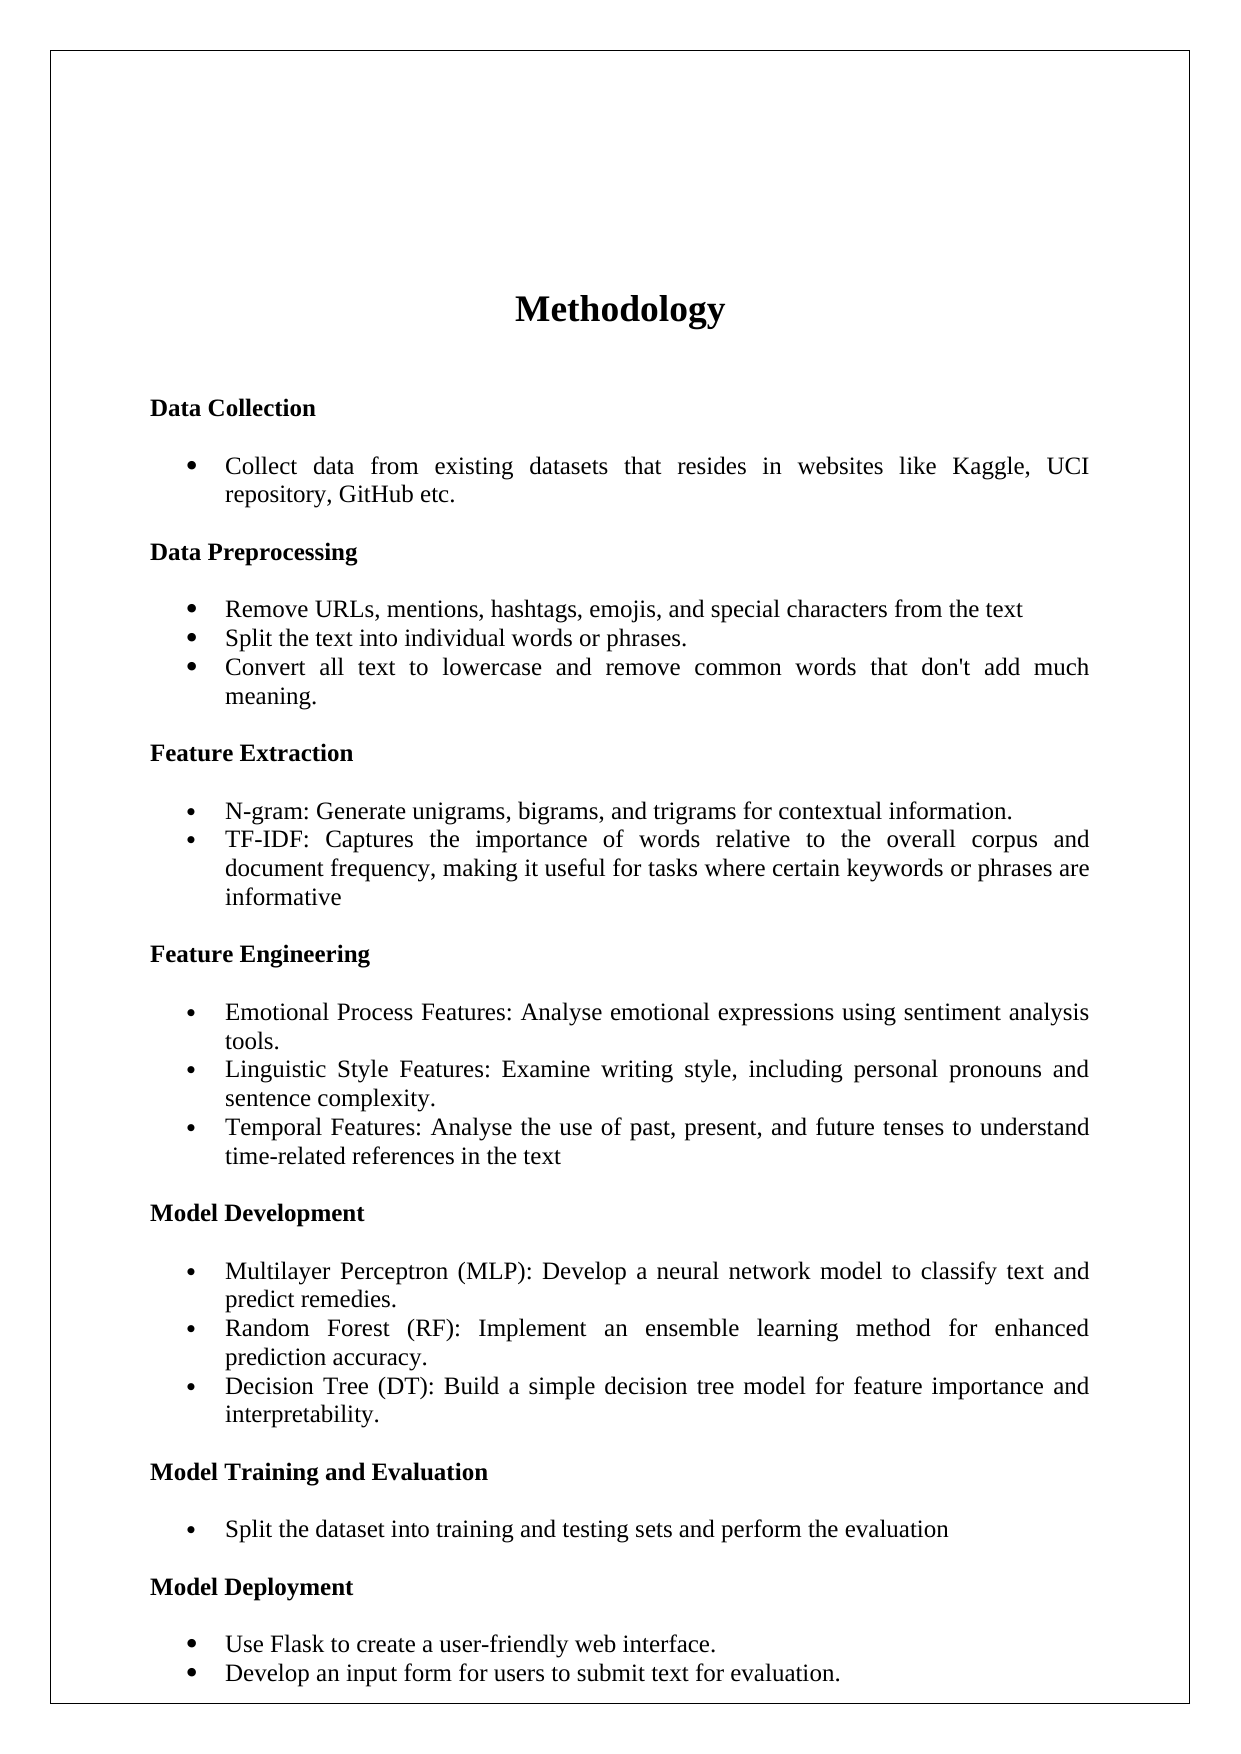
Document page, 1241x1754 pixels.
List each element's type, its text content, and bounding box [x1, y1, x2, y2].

text Data Preprocessing [150, 537, 1090, 566]
text Feature Engineering [150, 939, 1090, 968]
list Decision Tree (DT): Build a simple decision tree model for feature importance and interpretability. [187, 1371, 1090, 1428]
list Use Flask to create a user-friendly web interface. [187, 1629, 1090, 1658]
text Model Development [150, 1198, 1090, 1227]
text Data Collection [150, 393, 1090, 422]
list TF-IDF: Captures the importance of words relative to the overall corpus and document frequency, making it useful for tasks where certain keywords or phrases are informative [187, 824, 1090, 911]
list N-gram: Generate unigrams, bigrams, and trigrams for contextual information. [187, 796, 1090, 824]
list Emotional Process Features: Analyse emotional expressions using sentiment analysis tools. [187, 997, 1090, 1054]
list Collect data from existing datasets that resides in websites like Kaggle, UCI repository, GitHub etc. [187, 451, 1090, 508]
text Methodology [150, 286, 1090, 329]
text Model Training and Evaluation [150, 1457, 1090, 1486]
text Feature Extraction [150, 738, 1090, 767]
list Multilayer Perceptron (MLP): Develop a neural network model to classify text and predict remedies. [187, 1256, 1090, 1313]
list Split the dataset into training and testing sets and perform the evaluation [187, 1514, 1090, 1543]
list Linguistic Style Features: Examine writing style, including personal pronouns and sentence complexity. [187, 1054, 1090, 1112]
list Temporal Features: Analyse the use of past, present, and future tenses to understand time-related references in the text [187, 1112, 1090, 1169]
text Model Deployment [150, 1572, 1090, 1601]
list Develop an input form for users to submit text for evaluation. [187, 1658, 1090, 1687]
list Split the text into individual words or phrases. [187, 623, 1090, 652]
list Remove URLs, mentions, hashtags, emojis, and special characters from the text [187, 594, 1090, 623]
list Random Forest (RF): Implement an ensemble learning method for enhanced prediction accuracy. [187, 1313, 1090, 1371]
list Convert all text to lowercase and remove common words that don't add much meaning. [187, 652, 1090, 709]
